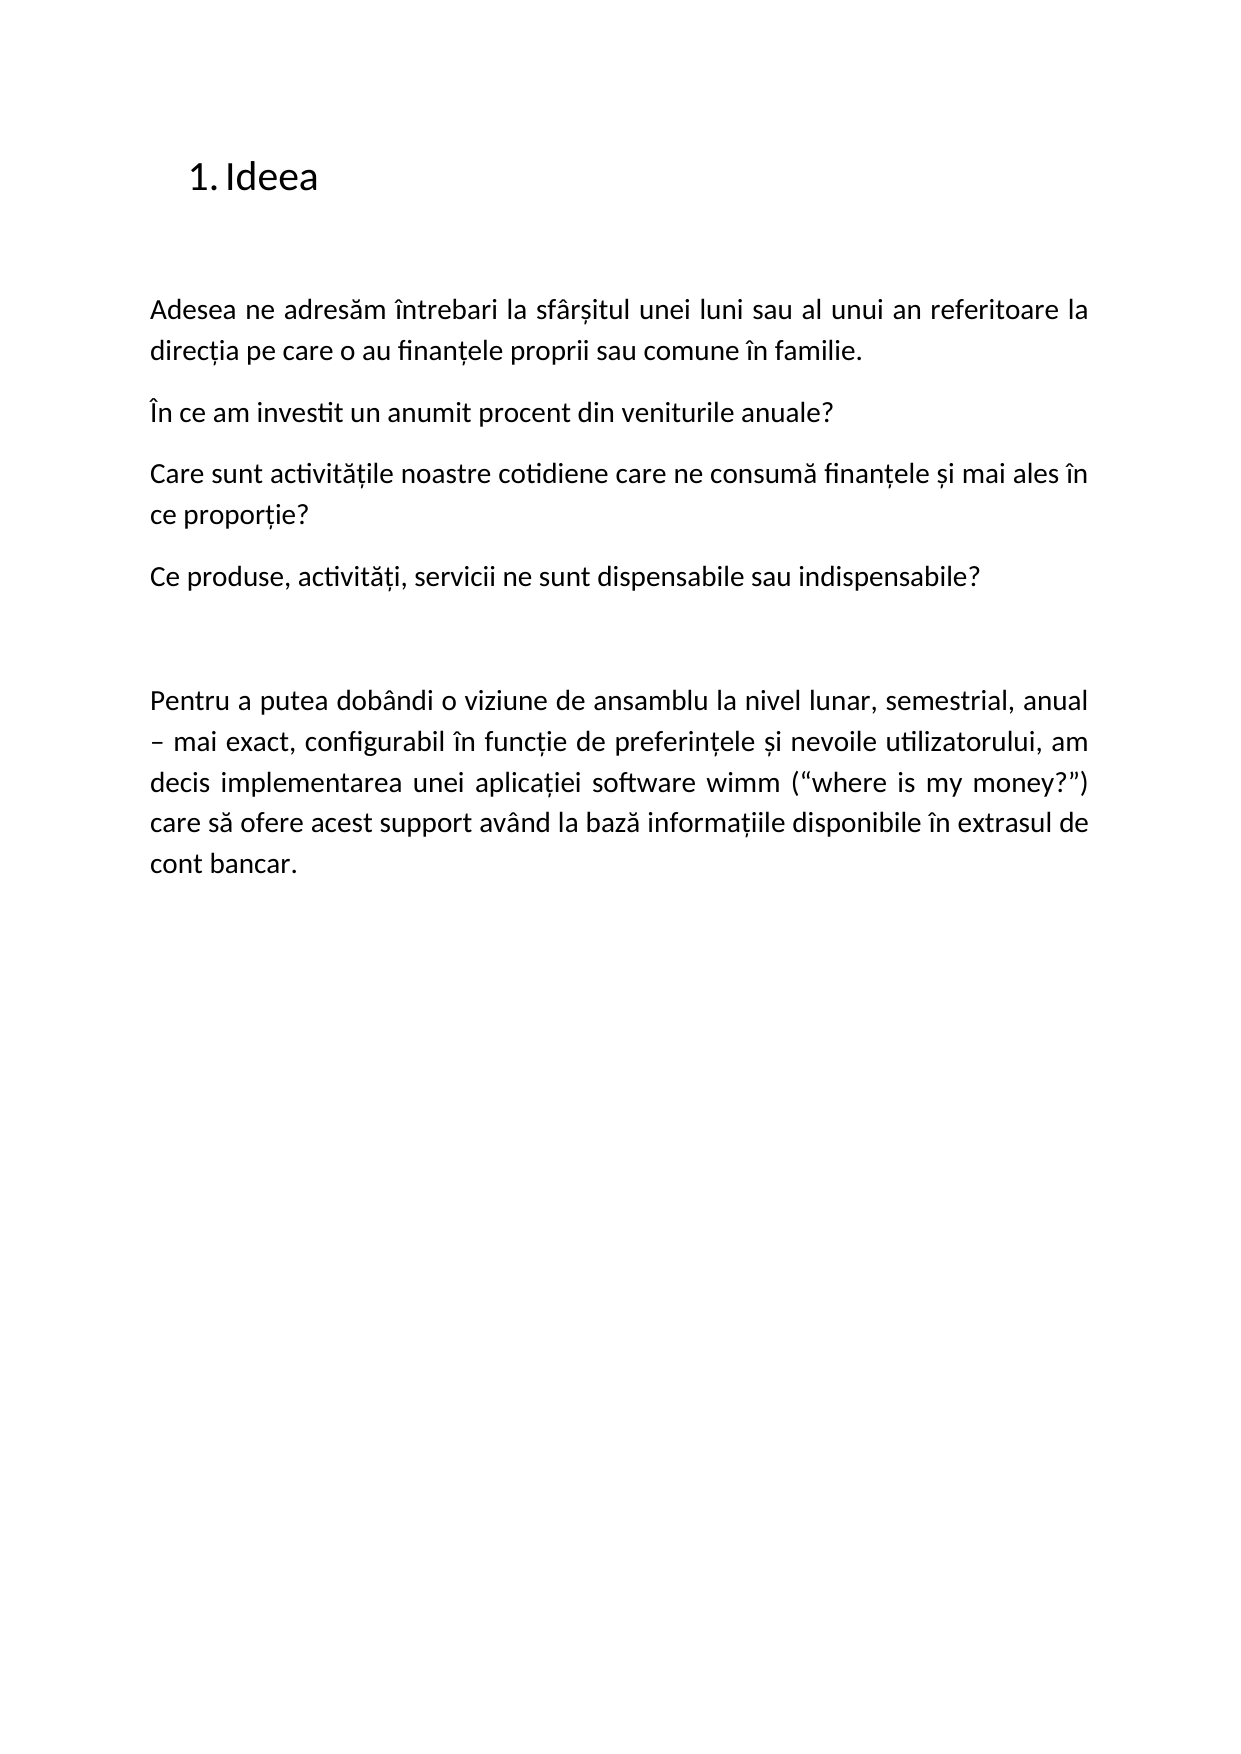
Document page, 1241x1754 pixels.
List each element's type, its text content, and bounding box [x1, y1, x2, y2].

text Care sunt activitățile noastre cotidiene care ne consumă finanțele și mai ales în ce proporție? [150, 456, 1090, 532]
list Ideea [187, 150, 1090, 201]
text În ce am investit un anumit procent din veniturile anuale? [150, 394, 1090, 429]
text Pentru a putea dobândi o viziune de ansamblu la nivel lunar, semestrial, anual – mai exact, configurabil în funcție de preferințele și nevoile utilizatorului, am decis implementarea unei aplicației software wimm (“where is my money?”) care să ofere acest support având la bază informațiile disponibile în extrasul de cont bancar. [150, 682, 1090, 881]
text Ce produse, activități, servicii ne sunt dispensabile sau indispensabile? [150, 558, 1090, 594]
text Adesea ne adresăm întrebari la sfârșitul unei luni sau al unui an referitoare la direcția pe care o au finanțele proprii sau comune în familie. [150, 291, 1090, 368]
